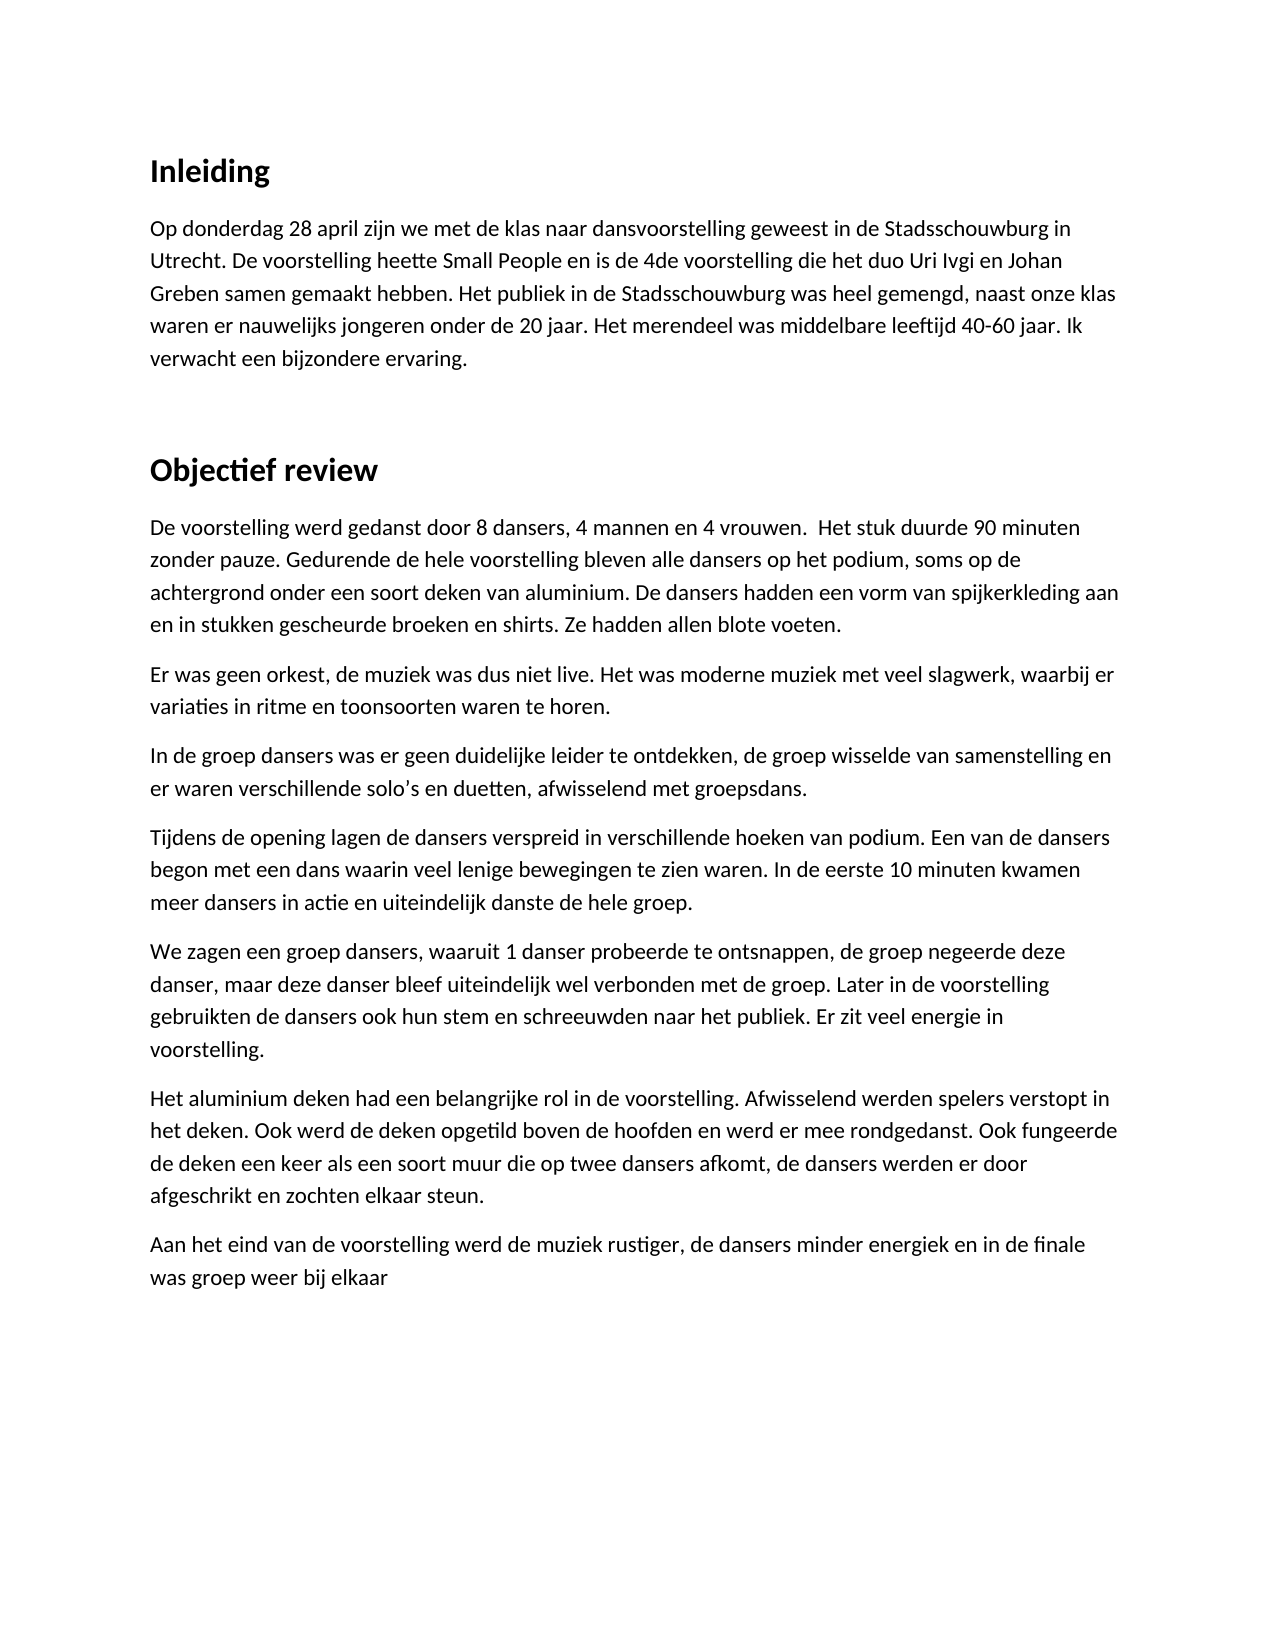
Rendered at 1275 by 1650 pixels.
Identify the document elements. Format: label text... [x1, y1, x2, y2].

text Objectief review [150, 449, 1125, 490]
text Er was geen orkest, de muziek was dus niet live. Het was moderne muziek met veel slagwerk, waarbij er variaties in ritme en toonsoorten waren te horen. [150, 660, 1125, 720]
text We zagen een groep dansers, waaruit 1 danser probeerde te ontsnappen, de groep negeerde deze danser, maar deze danser bleef uiteindelijk wel verbonden met de groep. Later in de voorstelling gebruikten de dansers ook hun stem en schreeuwden naar het publiek. Er zit veel energie in voorstelling. [150, 937, 1125, 1063]
text Het aluminium deken had een belangrijke rol in de voorstelling. Afwisselend werden spelers verstopt in het deken. Ook werd de deken opgetild boven de hoofden en werd er mee rondgedanst. Ook fungeerde de deken een keer als een soort muur die op twee dansers afkomt, de dansers werden er door afgeschrikt en zochten elkaar steun. [150, 1084, 1125, 1209]
text Inleiding [150, 150, 1125, 191]
text Tijdens de opening lagen de dansers verspreid in verschillende hoeken van podium. Een van de dansers begon met een dans waarin veel lenige bewegingen te zien waren. In de eerste 10 minuten kwamen meer dansers in actie en uiteindelijk danste de hele groep. [150, 823, 1125, 916]
text De voorstelling werd gedanst door 8 dansers, 4 mannen en 4 vrouwen. Het stuk duurde 90 minuten zonder pauze. Gedurende de hele voorstelling bleven alle dansers op het podium, soms op de achtergrond onder een soort deken van aluminium. De dansers hadden een vorm van spijkerkleding aan en in stukken gescheurde broeken en shirts. Ze hadden allen blote voeten. [150, 513, 1125, 638]
text In de groep dansers was er geen duidelijke leider te ontdekken, de groep wisselde van samenstelling en er waren verschillende solo’s en duetten, afwisselend met groepsdans. [150, 741, 1125, 802]
text Aan het eind van de voorstelling werd de muziek rustiger, de dansers minder energiek en in de finale was groep weer bij elkaar [150, 1231, 1125, 1291]
text Op donderdag 28 april zijn we met de klas naar dansvoorstelling geweest in de Stadsschouwburg in Utrecht. De voorstelling heette Small People en is de 4de voorstelling die het duo Uri Ivgi en Johan Greben samen gemaakt hebben. Het publiek in de Stadsschouwburg was heel gemengd, naast onze klas waren er nauwelijks jongeren onder de 20 jaar. Het merendeel was middelbare leeftijd 40-60 jaar. Ik verwacht een bijzondere ervaring. [150, 214, 1125, 372]
